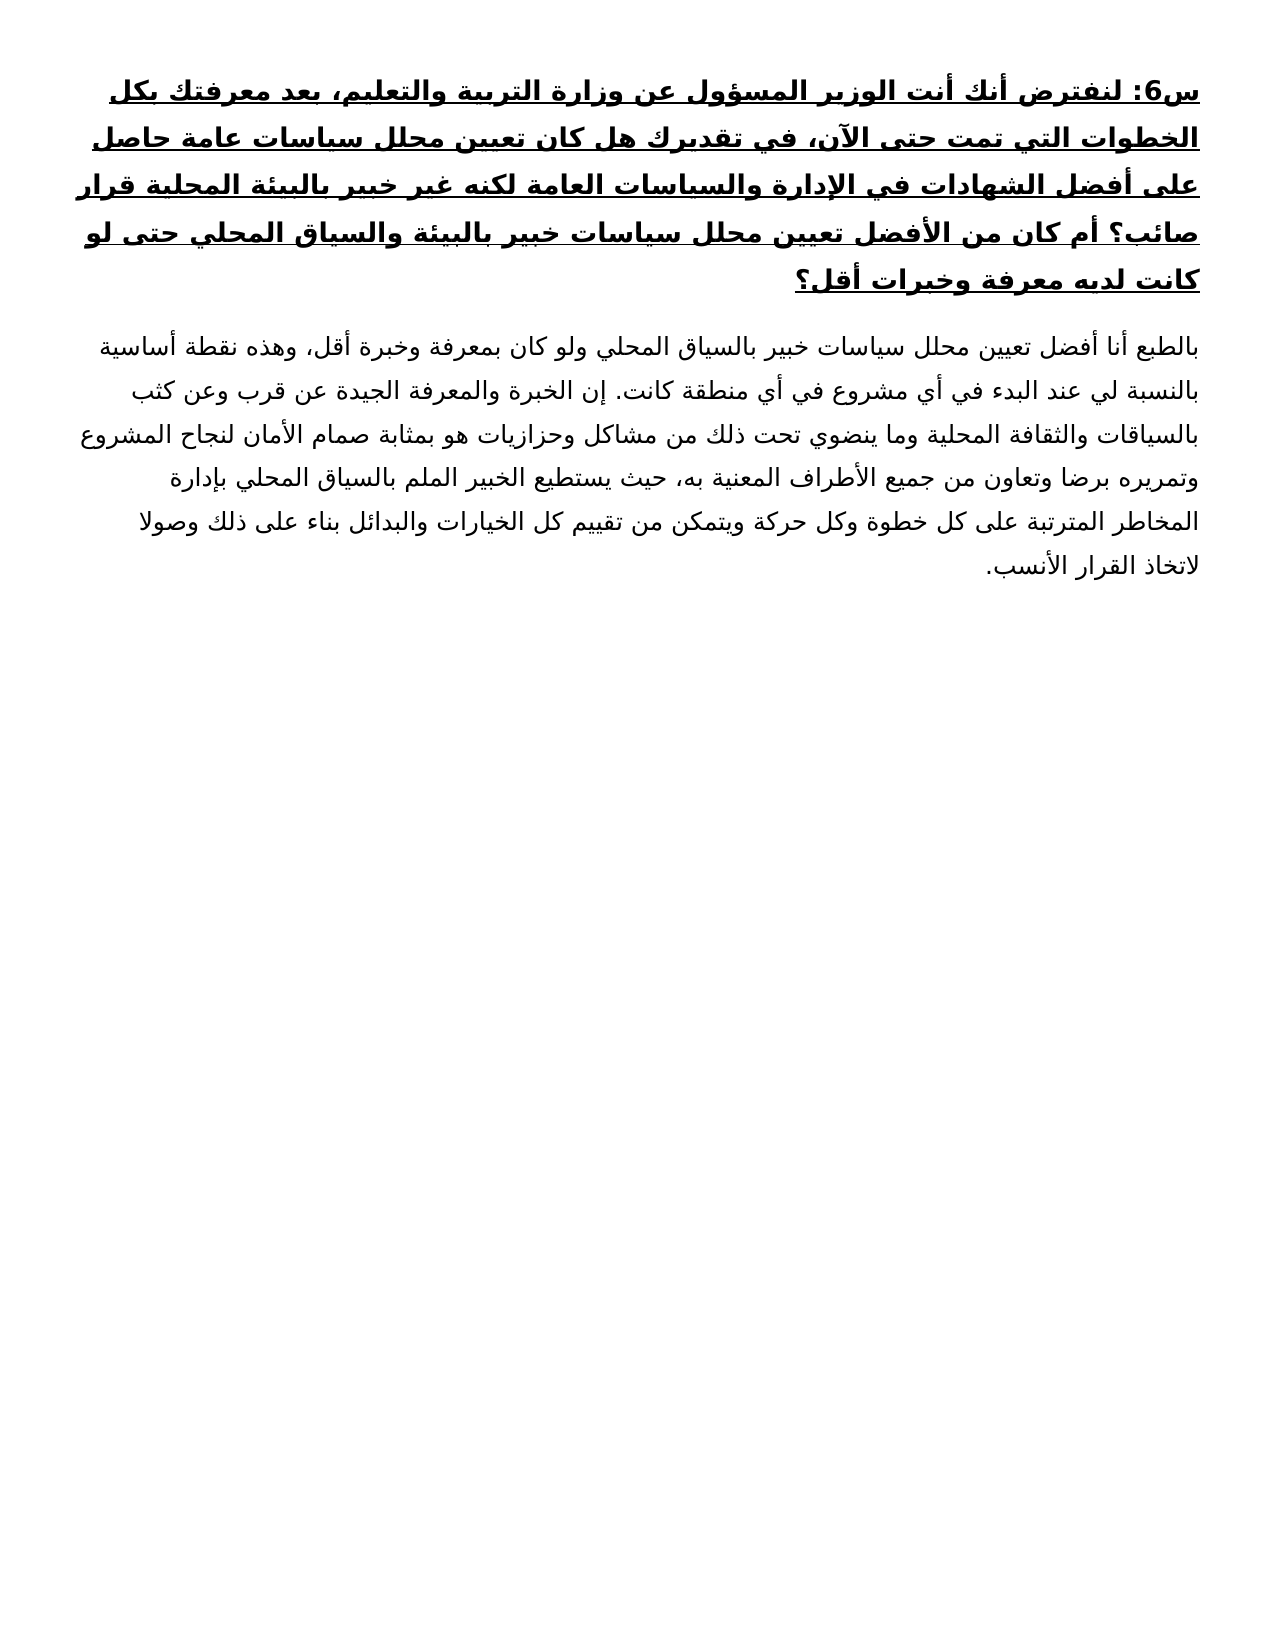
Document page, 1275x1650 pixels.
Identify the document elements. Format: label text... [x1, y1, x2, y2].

text س6: لنفترض أنك أنت الوزير المسؤول عن وزارة التربية والتعليم، بعد معرفتك بكل الخطوات التي تمت حتى الآن، في تقديرك هل كان تعيين محلل سياسات عامة حاصل على أفضل الشهادات في الإدارة والسياسات العامة لكنه غير خبير بالبيئة المحلية قرار صائب؟ أم كان من الأفضل تعيين محلل سياسات خبير بالبيئة والسياق المحلي حتى لو كانت لديه معرفة وخبرات أقل؟ [75, 75, 1200, 197]
text س6: لنفترض أنك أنت الوزير المسؤول عن وزارة التربية والتعليم، بعد معرفتك بكل الخطوات التي تمت حتى الآن، في تقديرك هل كان تعيين محلل سياسات عامة حاصل على أفضل الشهادات في الإدارة والسياسات العامة لكنه غير خبير بالبيئة المحلية قرار صائب؟ أم كان من الأفضل تعيين محلل سياسات خبير بالبيئة والسياق المحلي حتى لو كانت لديه معرفة وخبرات أقل؟ [75, 198, 1200, 296]
text بالطبع أنا أفضل تعيين محلل سياسات خبير بالسياق المحلي ولو كان بمعرفة وخبرة أقل، وهذه نقطة أساسية بالنسبة لي عند البدء في أي مشروع في أي منطقة كانت. إن الخبرة والمعرفة الجيدة عن قرب وعن كثب بالسياقات والثقافة المحلية وما ينضوي تحت ذلك من مشاكل وحزازيات هو بمثابة صمام الأمان لنجاح المشروع وتمريره برضا وتعاون من جميع الأطراف المعنية به، حيث يستطيع الخبير الملم بالسياق المحلي بإدارة المخاطر المترتبة على كل خطوة وكل حركة ويتمكن من تقييم كل الخيارات والبدائل بناء على ذلك وصولا لاتخاذ القرار الأنسب. [75, 332, 1200, 580]
